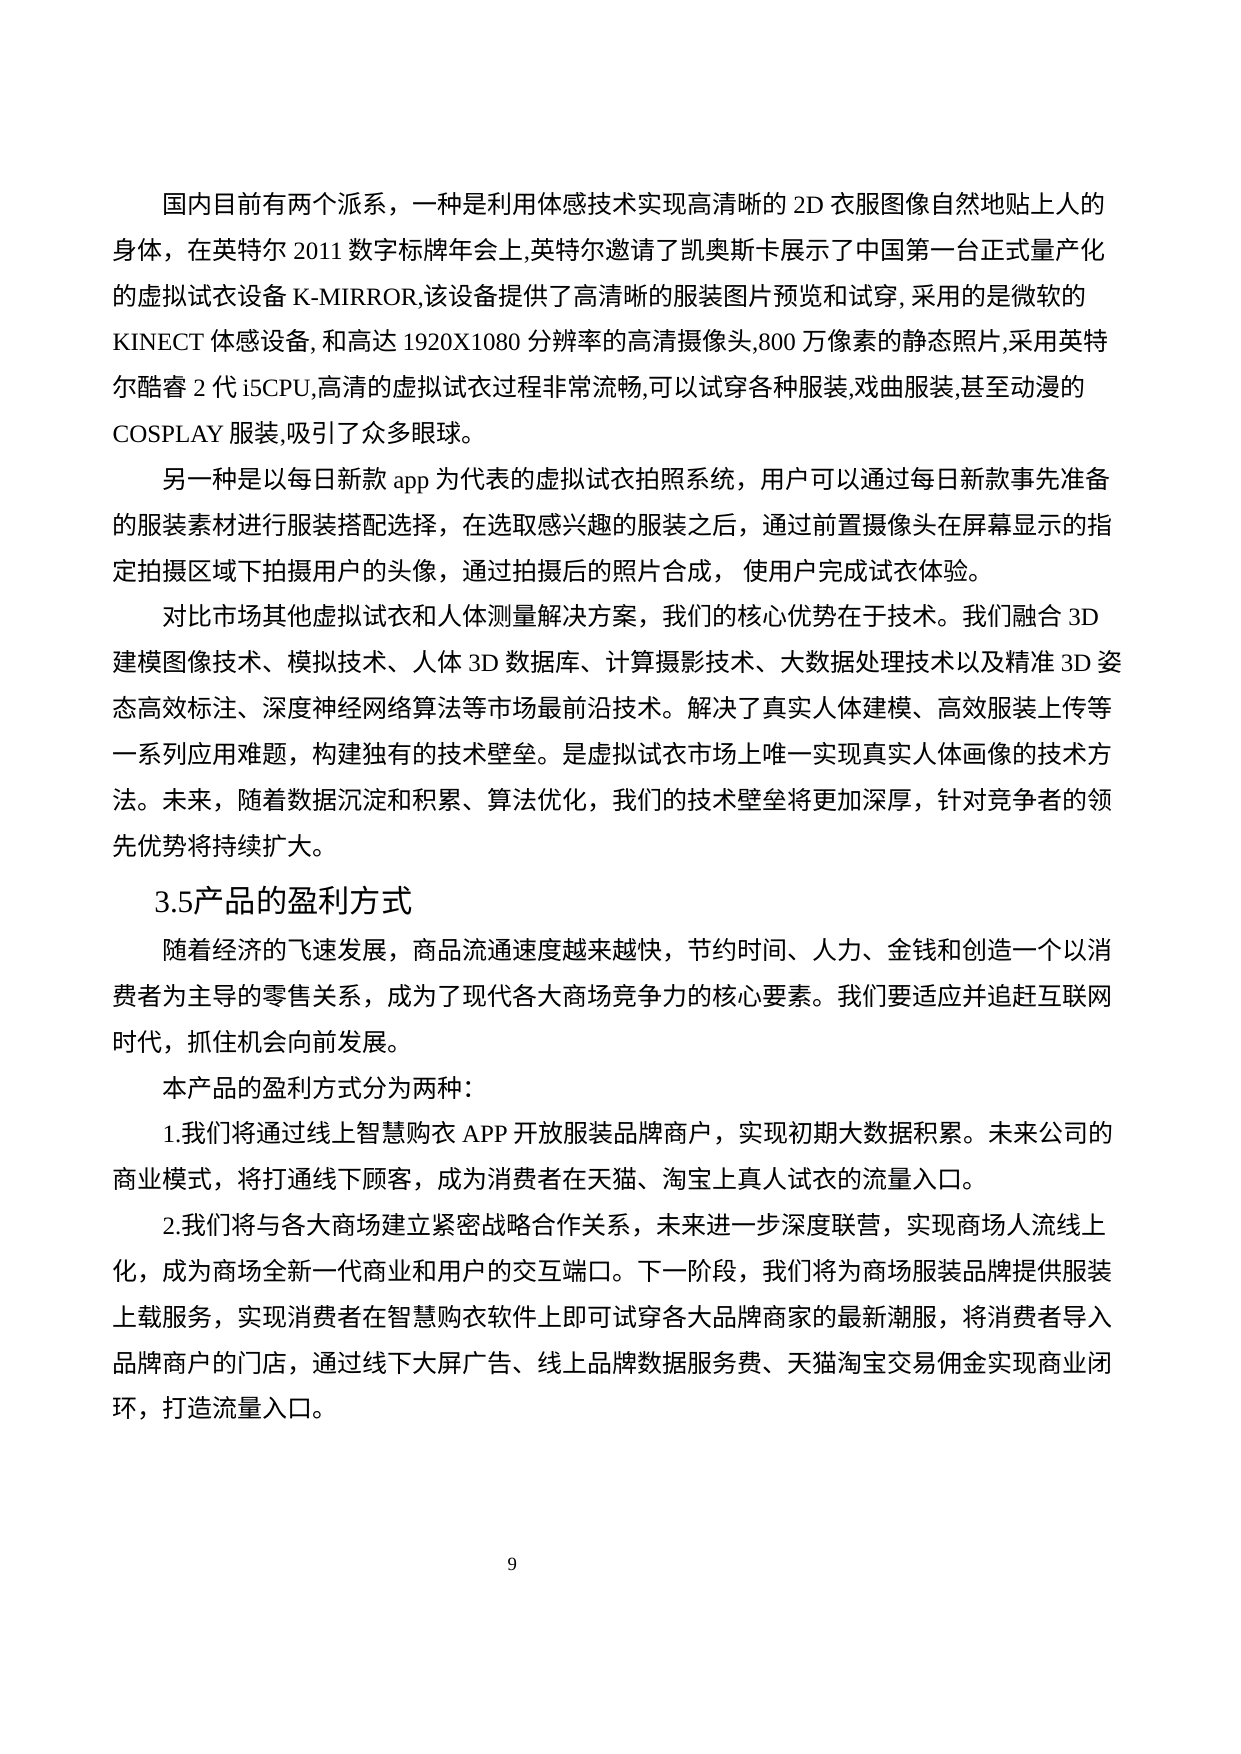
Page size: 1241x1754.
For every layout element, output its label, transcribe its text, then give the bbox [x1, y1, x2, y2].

subtitle 产品的盈利方式 [112, 877, 1128, 922]
text 2.我们将与各大商场建立紧密战略合作关系，未来进一步深度联营，实现商场人流线上化，成为商场全新一代商业和用户的交互端口。下一阶段，我们将为商场服装品牌提供服装上载服务，实现消费者在智慧购衣软件上即可试穿各大品牌商家的最新潮服，将消费者导入品牌商户的门店，通过线下大屏广告、线上品牌数据服务费、天猫淘宝交易佣金实现商业闭环，打造流量入口。 [112, 1198, 1128, 1427]
text 随着经济的飞速发展，商品流通速度越来越快，节约时间、人力、金钱和创造一个以消费者为主导的零售关系，成为了现代各大商场竞争力的核心要素。我们要适应并追赶互联网时代，抓住机会向前发展。 [112, 923, 1128, 1060]
text 对比市场其他虚拟试衣和人体测量解决方案，我们的核心优势在于技术。我们融合 3D 建模图像技术、模拟技术、人体 3D 数据库、计算摄影技术、大数据处理技术以及精准 3D 姿态高效标注、深度神经网络算法等市场最前沿技术。解决了真实人体建模、高效服装上传等一系列应用难题，构建独有的技术壁垒。是虚拟试衣市场上唯一实现真实人体画像的技术方法。未来，随着数据沉淀和积累、算法优化，我们的技术壁垒将更加深厚，针对竞争者的领先优势将持续扩大。 [112, 589, 1128, 864]
text 1.我们将通过线上智慧购衣 APP 开放服装品牌商户，实现初期大数据积累。未来公司的商业模式，将打通线下顾客，成为消费者在天猫、淘宝上真人试衣的流量入口。 [112, 1106, 1128, 1198]
text 另一种是以每日新款 app 为代表的虚拟试衣拍照系统，用户可以通过每日新款事先准备的服装素材进行服装搭配选择，在选取感兴趣的服装之后，通过前置摄像头在屏幕显示的指定拍摄区域下拍摄用户的头像，通过拍摄后的照片合成， 使用户完成试衣体验。 [112, 452, 1128, 589]
text 国内目前有两个派系，一种是利用体感技术实现高清晰的 2D 衣服图像自然地贴上人的身体，在英特尔 2011 数字标牌年会上,英特尔邀请了凯奥斯卡展示了中国第一台正式量产化的虚拟试衣设备K-MIRROR,该设备提供了高清晰的服装图片预览和试穿, 采用的是微软的 KINECT 体感设备, 和高达1920X1080 分辨率的高清摄像头,800 万像素的静态照片,采用英特尔酷睿 2 代 i5CPU,高清的虚拟试衣过程非常流畅,可以试穿各种服装,戏曲服装,甚至动漫的 COSPLAY 服装,吸引了众多眼球。 [112, 177, 1128, 452]
text 本产品的盈利方式分为两种： [112, 1060, 1128, 1106]
